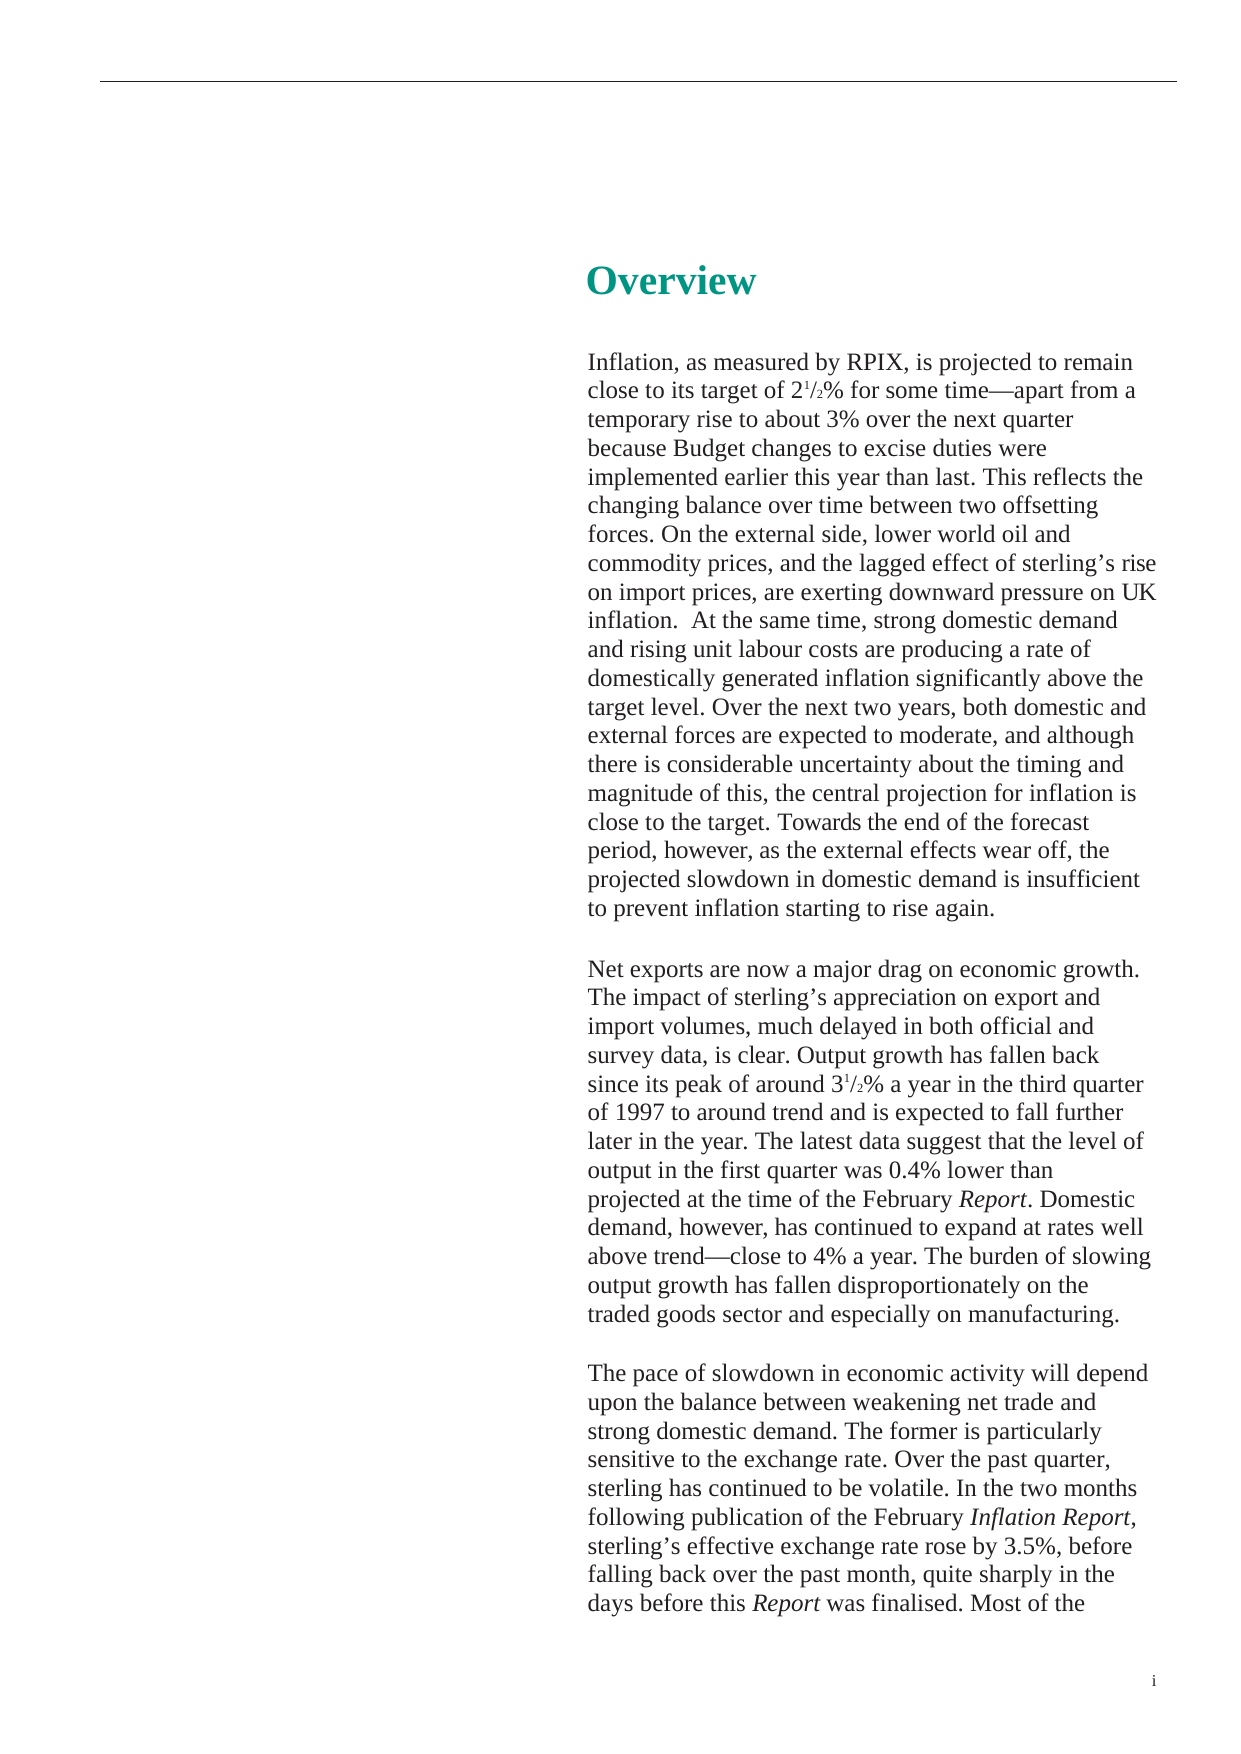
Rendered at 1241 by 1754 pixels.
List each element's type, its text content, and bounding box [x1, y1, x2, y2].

text Net exports are now a major drag on economic growth. The impact of sterling’s appreciation on export and import volumes, much delayed in both official and survey data, is clear. Output growth has fallen back since its peak of around 31/2% a year in the third quarter of 1997 to around trend and is expected to fall further later in the year. The latest data suggest that the level of output in the first quarter was 0.4% lower than projected at the time of the February Report. Domestic demand, however, has continued to expand at rates well above trend—close to 4% a year. The burden of slowing output growth has fallen disproportionately on the traded goods sector and especially on manufacturing. [587, 954, 1152, 1327]
text The pace of slowdown in economic activity will depend upon the balance between weakening net trade and strong domestic demand. The former is particularly sensitive to the exchange rate. Over the past quarter, sterling has continued to be volatile. In the two months following publication of the February Inflation Report, sterling’s effective exchange rate rose by 3.5%, before falling back over the past month, quite sharply in the days before this Report was finalised. Most of the [587, 1358, 1153, 1617]
text Overview [585, 255, 1173, 303]
subtitle Inflation, as measured by RPIX, is projected to remain close to its target of 21/2% for some time—apart from a temporary rise to about 3% over the next quarter because Budget changes to excise duties were implemented earlier this year than last. This reflects the changing balance over time between two offsetting forces. On the external side, lower world oil and commodity prices, and the lagged effect of sterling’s rise on import prices, are exerting downward pressure on UK inflation. At the same time, strong domestic demand and rising unit labour costs are producing a rate of domestically generated inflation significantly above the target level. Over the next two years, both domestic and external forces are expected to moderate, and although there is considerable uncertainty about the timing and magnitude of this, the central projection for inflation is close to the target. Towards the end of the forecast period, however, as the external effects wear off, the projected slowdown in domestic demand is insufficient to prevent inflation starting to rise again. [587, 347, 1157, 922]
